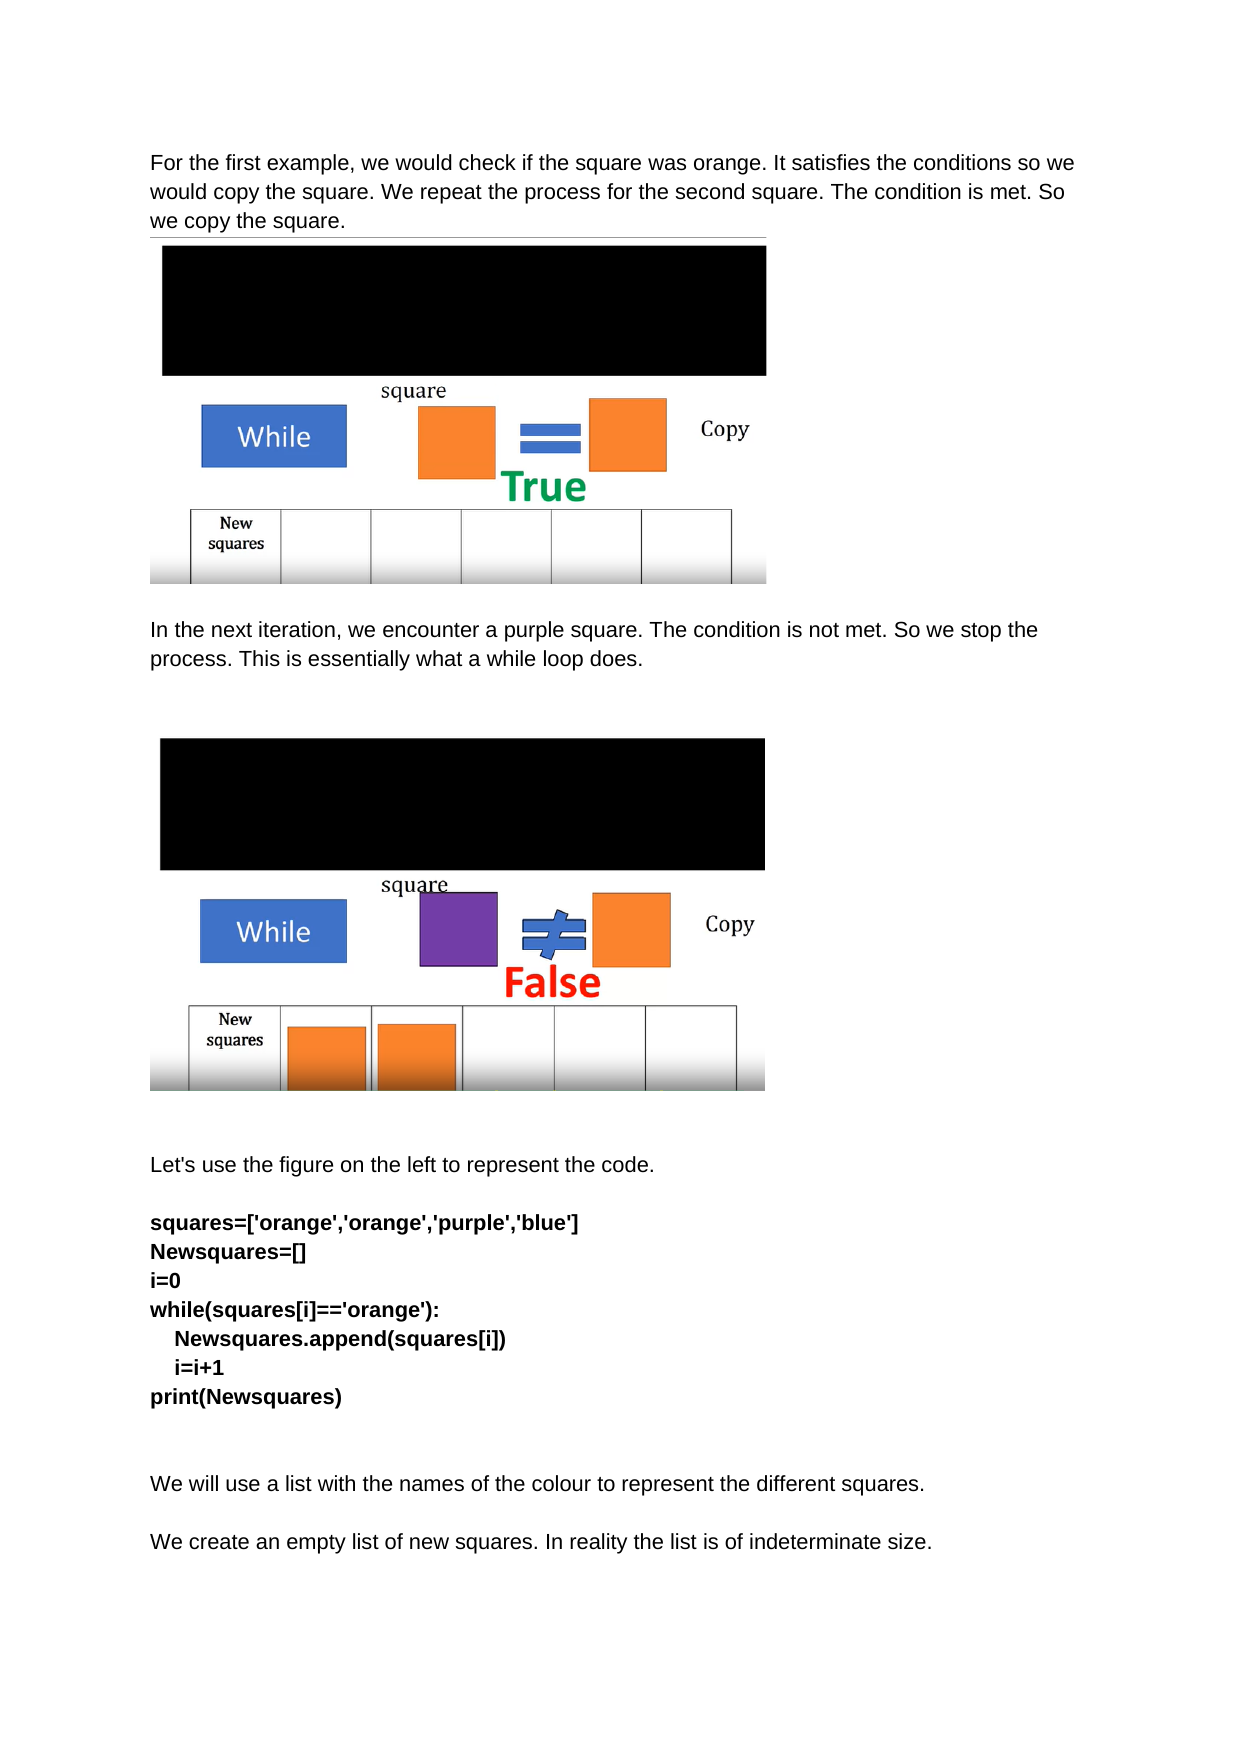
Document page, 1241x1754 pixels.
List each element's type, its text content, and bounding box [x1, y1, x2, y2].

text i=i+1 [150, 1355, 1090, 1380]
text print(Newsquares) [150, 1384, 1090, 1409]
picture [150, 732, 765, 1091]
text i=0 [150, 1268, 1090, 1293]
text squares=['orange','orange','purple','blue'] [150, 1210, 1090, 1235]
text Newsquares=[] [150, 1239, 1090, 1264]
picture [150, 236, 767, 584]
text We create an empty list of new squares. In reality the list is of indeterminate size. [150, 1529, 1090, 1554]
text For the first example, we would check if the square was orange. It satisfies the conditions so we would copy the square. We repeat the process for the second square. The condition is met. So we copy the square. [150, 150, 1090, 233]
text Newsquares.append(squares[i]) [150, 1326, 1090, 1351]
text while(squares[i]=='orange'): [150, 1297, 1090, 1322]
text Let's use the figure on the left to represent the code. [150, 1152, 1090, 1177]
text We will use a list with the names of the colour to represent the different squares. [150, 1471, 1090, 1496]
text In the next iteration, we encounter a purple square. The condition is not met. So we stop the process. This is essentially what a while loop does. [150, 617, 1090, 671]
